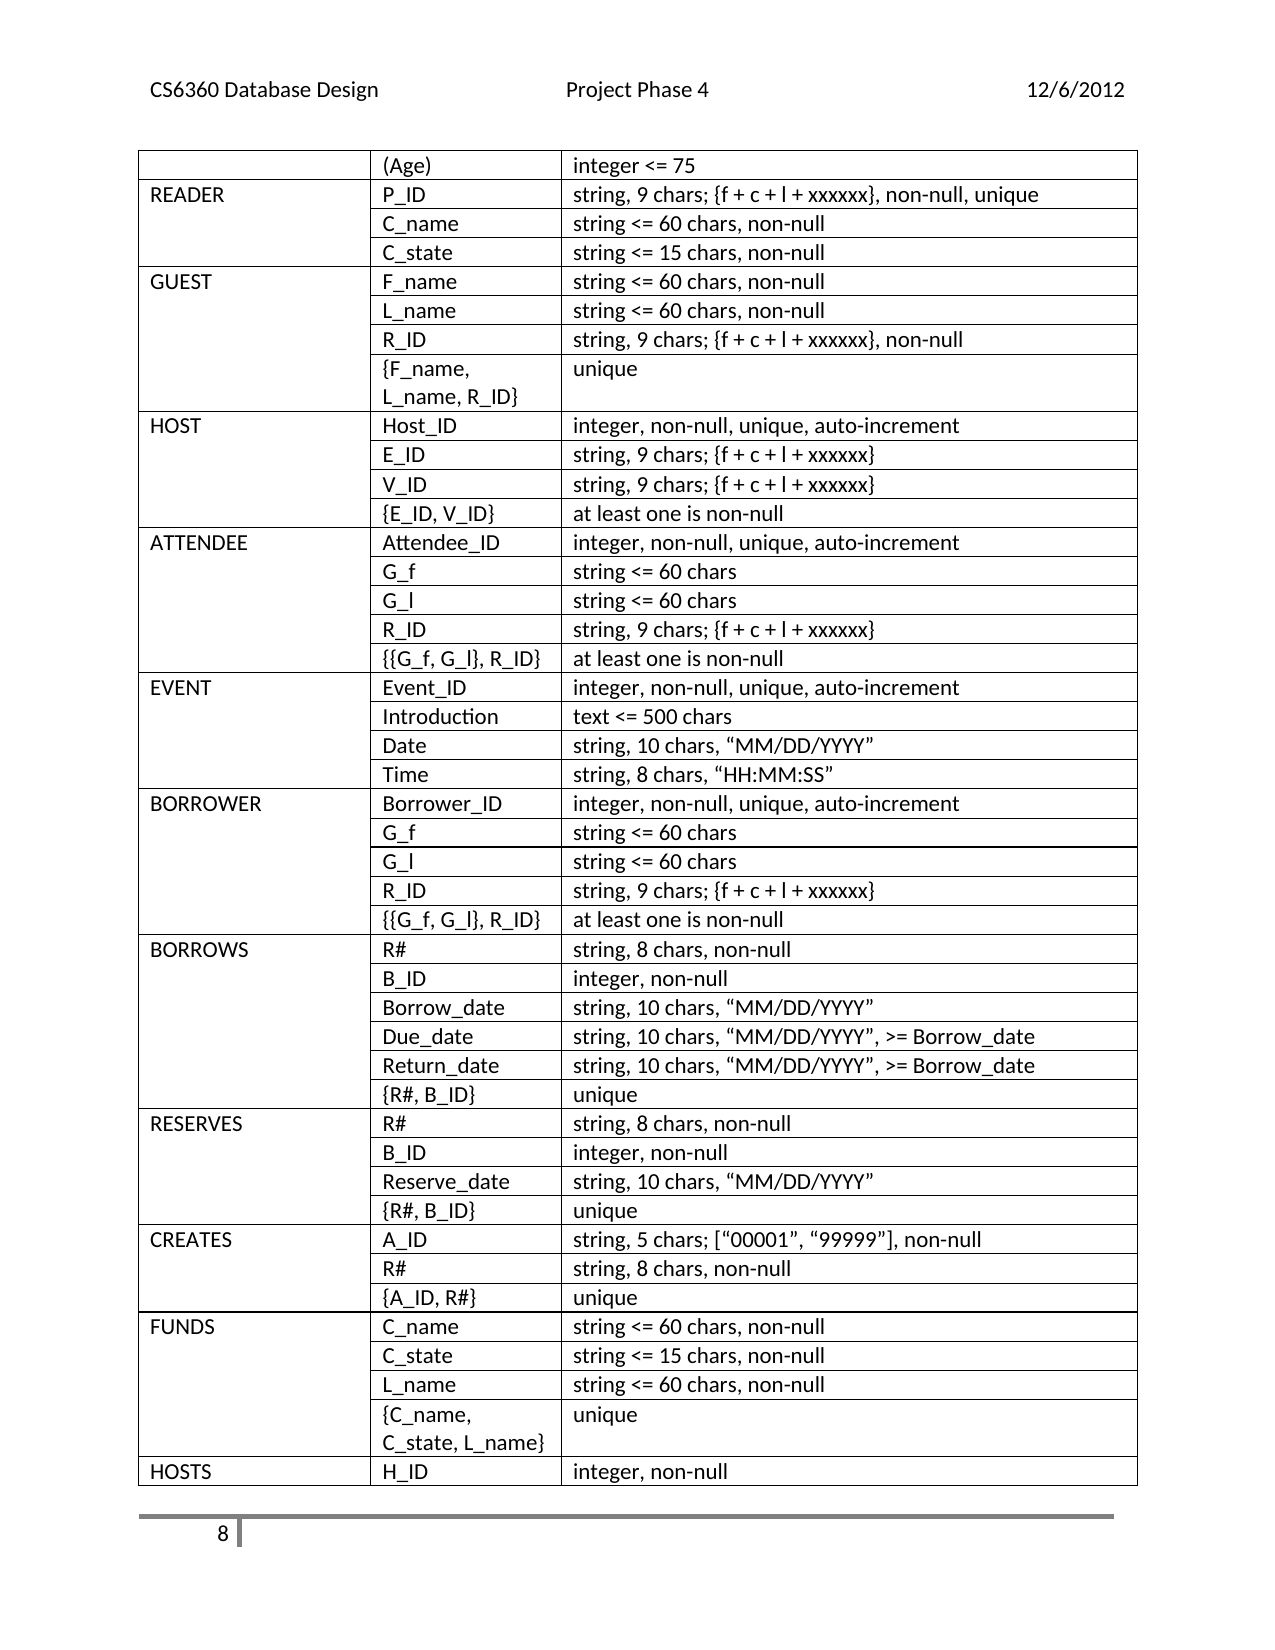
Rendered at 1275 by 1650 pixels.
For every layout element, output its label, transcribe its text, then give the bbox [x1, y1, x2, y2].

table_cell Introduction [371, 702, 561, 730]
table_cell unique [562, 355, 1137, 411]
table_cell Borrow_date [371, 993, 561, 1021]
table_cell integer, non-null, unique, auto-increment [562, 528, 1137, 556]
table_cell integer, non-null, unique, auto-increment [562, 673, 1137, 701]
table_cell string <= 15 chars, non-null [562, 238, 1137, 266]
table_cell unique [562, 1400, 1137, 1456]
table_cell text <= 500 chars [562, 702, 1137, 730]
table_cell integer <= 75 [562, 151, 1137, 179]
table_cell F_name [371, 267, 561, 295]
table_cell R_ID [371, 877, 561, 904]
table_cell Date [371, 731, 561, 759]
table_cell string, 10 chars, “MM/DD/YYYY”, >= Borrow_date [562, 1051, 1137, 1079]
table_cell string, 5 chars; [“00001”, “99999”], non-null [562, 1225, 1137, 1253]
table_cell string <= 60 chars, non-null [562, 1371, 1137, 1399]
table_cell P_ID [371, 180, 561, 208]
table_cell string, 8 chars, non-null [562, 1109, 1137, 1137]
table_cell (Age) [371, 151, 561, 179]
table_cell string <= 60 chars, non-null [562, 209, 1137, 237]
table_cell R_ID [371, 325, 561, 353]
table_cell A_ID [371, 1225, 561, 1253]
table_cell {A_ID, R#} [371, 1284, 561, 1311]
table_cell at least one is non-null [562, 644, 1137, 672]
table_cell string <= 15 chars, non-null [562, 1342, 1137, 1369]
table_cell integer, non-null [562, 1457, 1137, 1485]
table_cell at least one is non-null [562, 499, 1137, 527]
table_cell READER [139, 180, 370, 266]
table_cell Reserve_date [371, 1167, 561, 1195]
table_cell string, 10 chars, “MM/DD/YYYY”, >= Borrow_date [562, 1022, 1137, 1050]
table_cell EVENT [139, 673, 370, 788]
table_cell FUNDS [139, 1313, 370, 1456]
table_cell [562, 180, 1137, 208]
table_cell Time [371, 760, 561, 788]
table_cell H_ID [371, 1457, 561, 1485]
table_cell {R#, B_ID} [371, 1196, 561, 1224]
table_cell ATTENDEE [139, 528, 370, 672]
table_cell E_ID [371, 441, 561, 469]
table_cell Attendee_ID [371, 528, 561, 556]
table_cell L_name [371, 296, 561, 324]
table_cell string, 9 chars; {f + c + l + xxxxxx} [562, 441, 1137, 469]
table_cell C_state [371, 238, 561, 266]
table_cell {C_name, C_state, L_name} [371, 1400, 561, 1456]
table_cell at least one is non-null [562, 906, 1137, 934]
table_cell string, 8 chars, non-null [562, 935, 1137, 963]
table_cell Due_date [371, 1022, 561, 1050]
table_cell G_f [371, 819, 561, 846]
table_cell string, 9 chars; {f + c + l + xxxxxx} [562, 877, 1137, 904]
table_cell integer, non-null, unique, auto-increment [562, 412, 1137, 439]
table_cell C_state [371, 1342, 561, 1369]
table_cell unique [562, 1284, 1137, 1311]
table_cell RESERVES [139, 1109, 370, 1224]
table_cell HOSTS [139, 1457, 370, 1485]
table_cell HOST [139, 412, 370, 527]
table_cell string <= 60 chars, non-null [562, 1313, 1137, 1341]
table_cell C_name [371, 209, 561, 237]
table_cell {E_ID, V_ID} [371, 499, 561, 527]
table_cell BORROWS [139, 935, 370, 1108]
table_cell string, 10 chars, “MM/DD/YYYY” [562, 731, 1137, 759]
table_cell G_l [371, 586, 561, 614]
table_cell L_name [371, 1371, 561, 1399]
table_cell Borrower_ID [371, 789, 561, 817]
table_cell C_name [371, 1313, 561, 1341]
table_cell G_f [371, 557, 561, 585]
table_cell R# [371, 1109, 561, 1137]
table_cell Host_ID [371, 412, 561, 439]
table_cell string, 10 chars, “MM/DD/YYYY” [562, 993, 1137, 1021]
table_cell B_ID [371, 964, 561, 992]
table_cell string, 10 chars, “MM/DD/YYYY” [562, 1167, 1137, 1195]
table_cell string, 9 chars; {f + c + l + xxxxxx}, non-null [562, 325, 1137, 353]
table_cell {{G_f, G_l}, R_ID} [371, 644, 561, 672]
table_cell {R#, B_ID} [371, 1080, 561, 1108]
table_cell BORROWER [139, 789, 370, 934]
table_cell string, 8 chars, non-null [562, 1254, 1137, 1282]
table_cell CREATES [139, 1225, 370, 1311]
table_cell Return_date [371, 1051, 561, 1079]
table_cell GUEST [139, 267, 370, 411]
table_cell string, 9 chars; {f + c + l + xxxxxx} [562, 470, 1137, 498]
table_cell B_ID [371, 1138, 561, 1166]
table_cell G_l [371, 848, 561, 876]
table_cell R# [371, 1254, 561, 1282]
table_cell string <= 60 chars [562, 819, 1137, 846]
table_cell integer, non-null [562, 964, 1137, 992]
table_cell string <= 60 chars [562, 586, 1137, 614]
table_cell {F_name, L_name, R_ID} [371, 355, 561, 411]
table_cell V_ID [371, 470, 561, 498]
table_cell {{G_f, G_l}, R_ID} [371, 906, 561, 934]
table_cell string <= 60 chars, non-null [562, 267, 1137, 295]
table_cell R# [371, 935, 561, 963]
table_cell R_ID [371, 615, 561, 643]
table_cell unique [562, 1080, 1137, 1108]
table_cell integer, non-null [562, 1138, 1137, 1166]
table_cell Event_ID [371, 673, 561, 701]
table_cell string <= 60 chars, non-null [562, 296, 1137, 324]
table_cell string <= 60 chars [562, 848, 1137, 876]
table_cell string, 8 chars, “HH:MM:SS” [562, 760, 1137, 788]
table_cell unique [562, 1196, 1137, 1224]
table_cell string <= 60 chars [562, 557, 1137, 585]
table_cell integer, non-null, unique, auto-increment [562, 789, 1137, 817]
table_cell string, 9 chars; {f + c + l + xxxxxx} [562, 615, 1137, 643]
